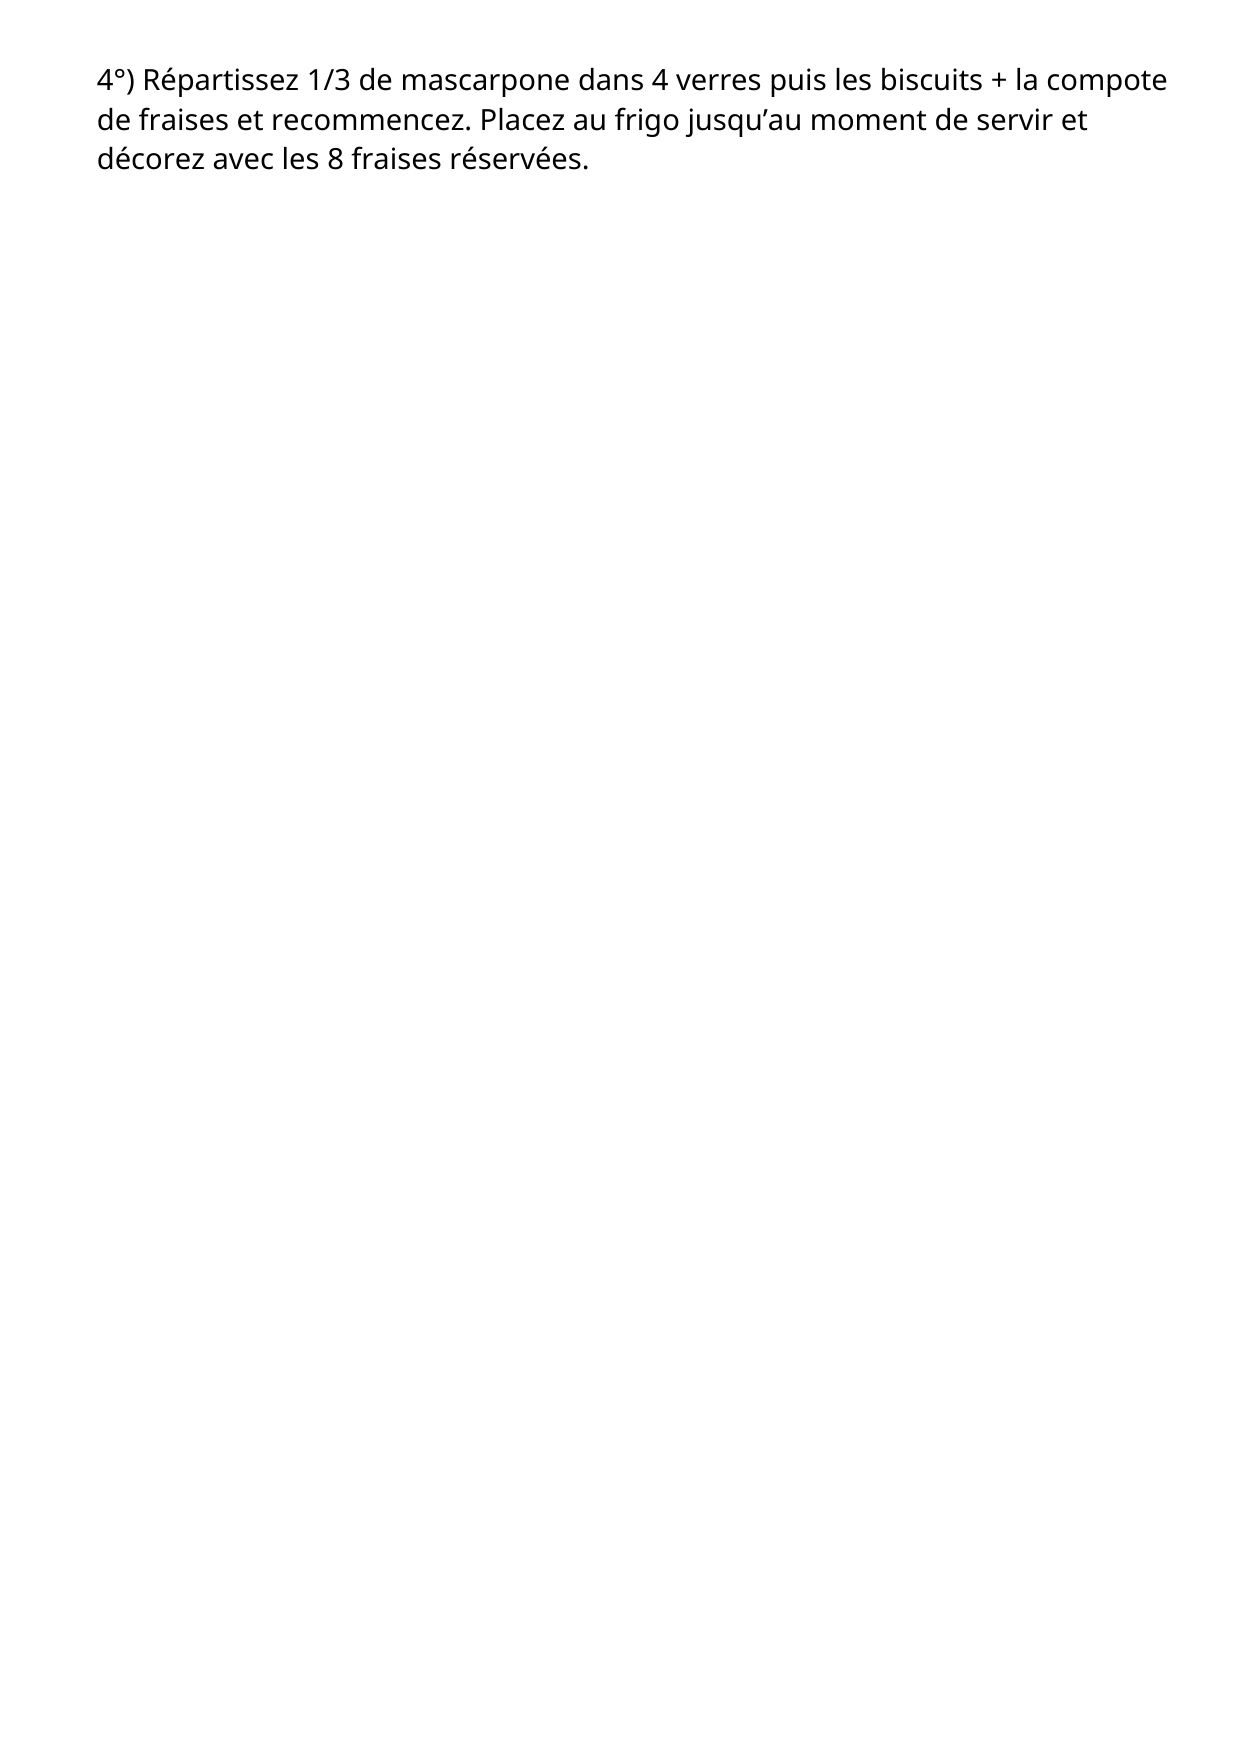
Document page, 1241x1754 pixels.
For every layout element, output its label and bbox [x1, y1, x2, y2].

text [97, 59, 1181, 178]
